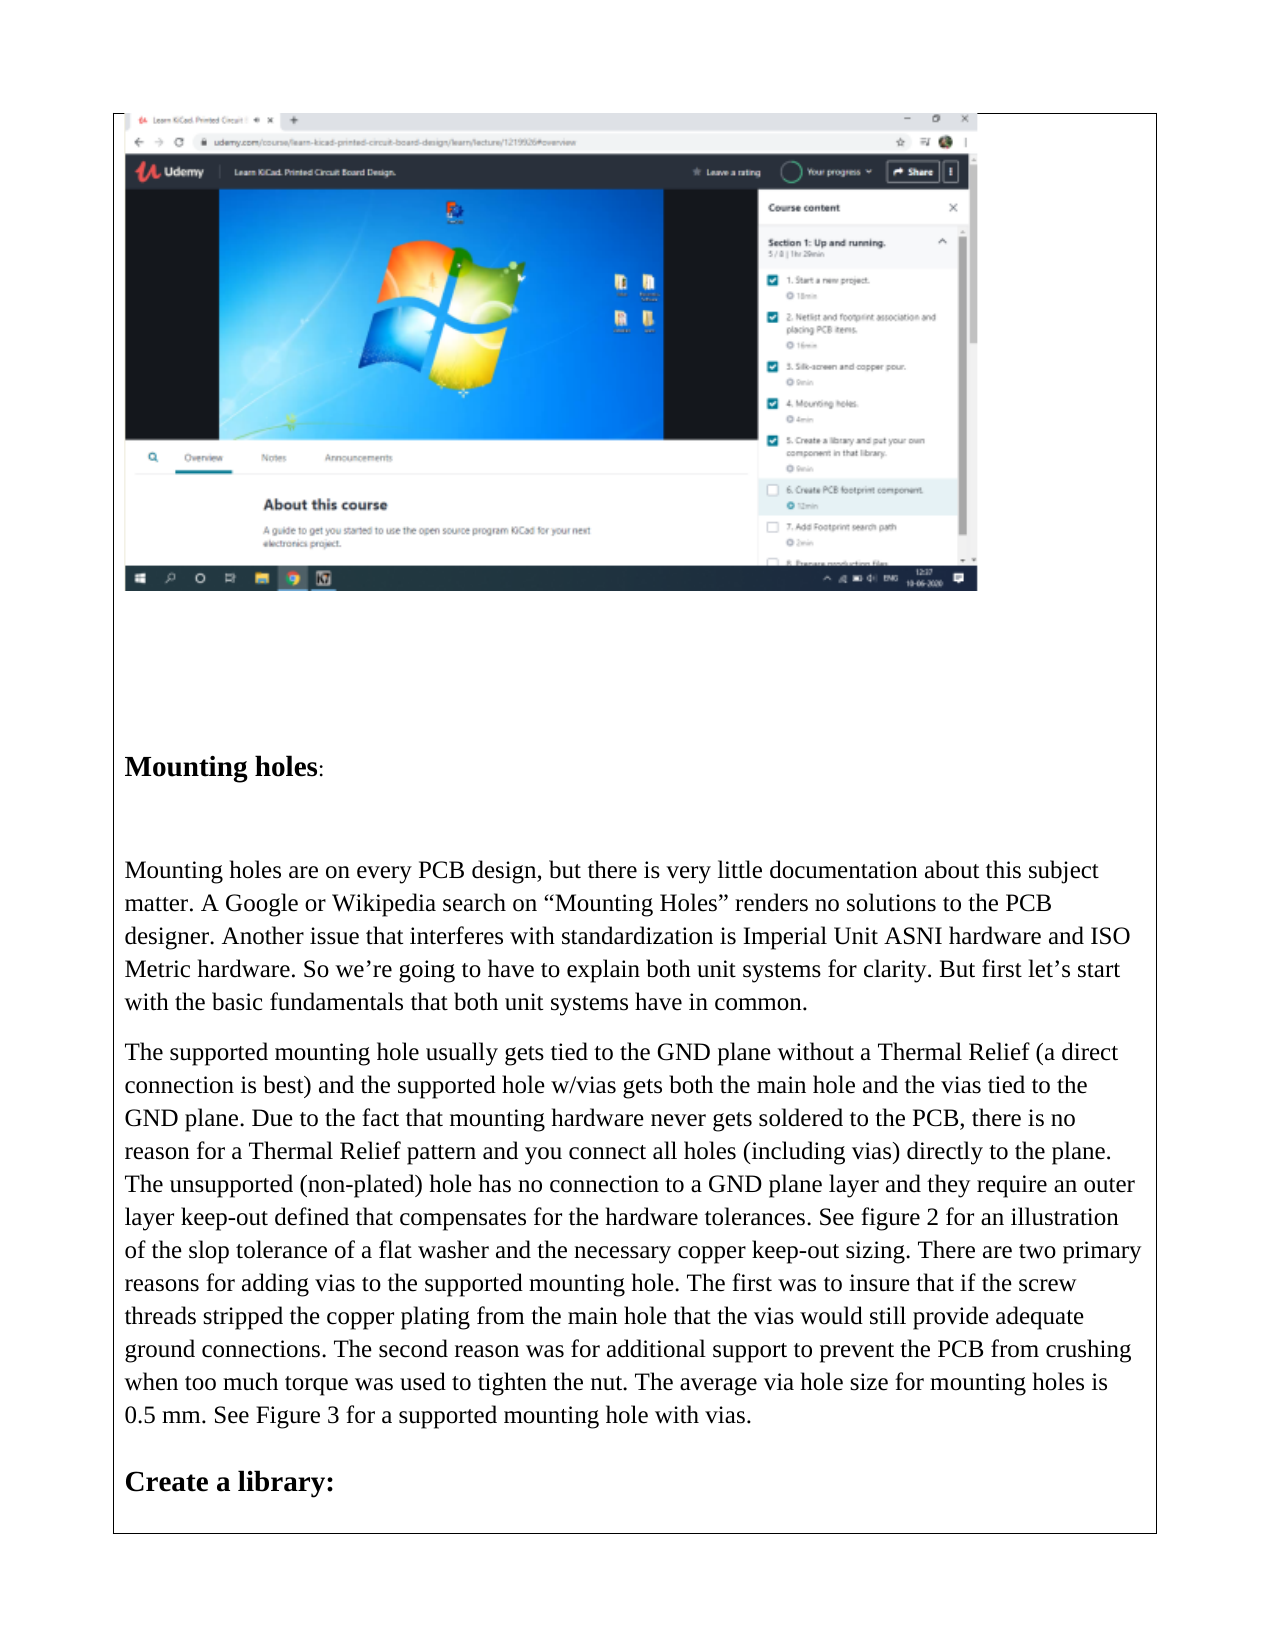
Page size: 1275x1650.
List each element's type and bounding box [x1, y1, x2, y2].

picture [124, 113, 978, 591]
table_cell [114, 114, 1156, 1533]
